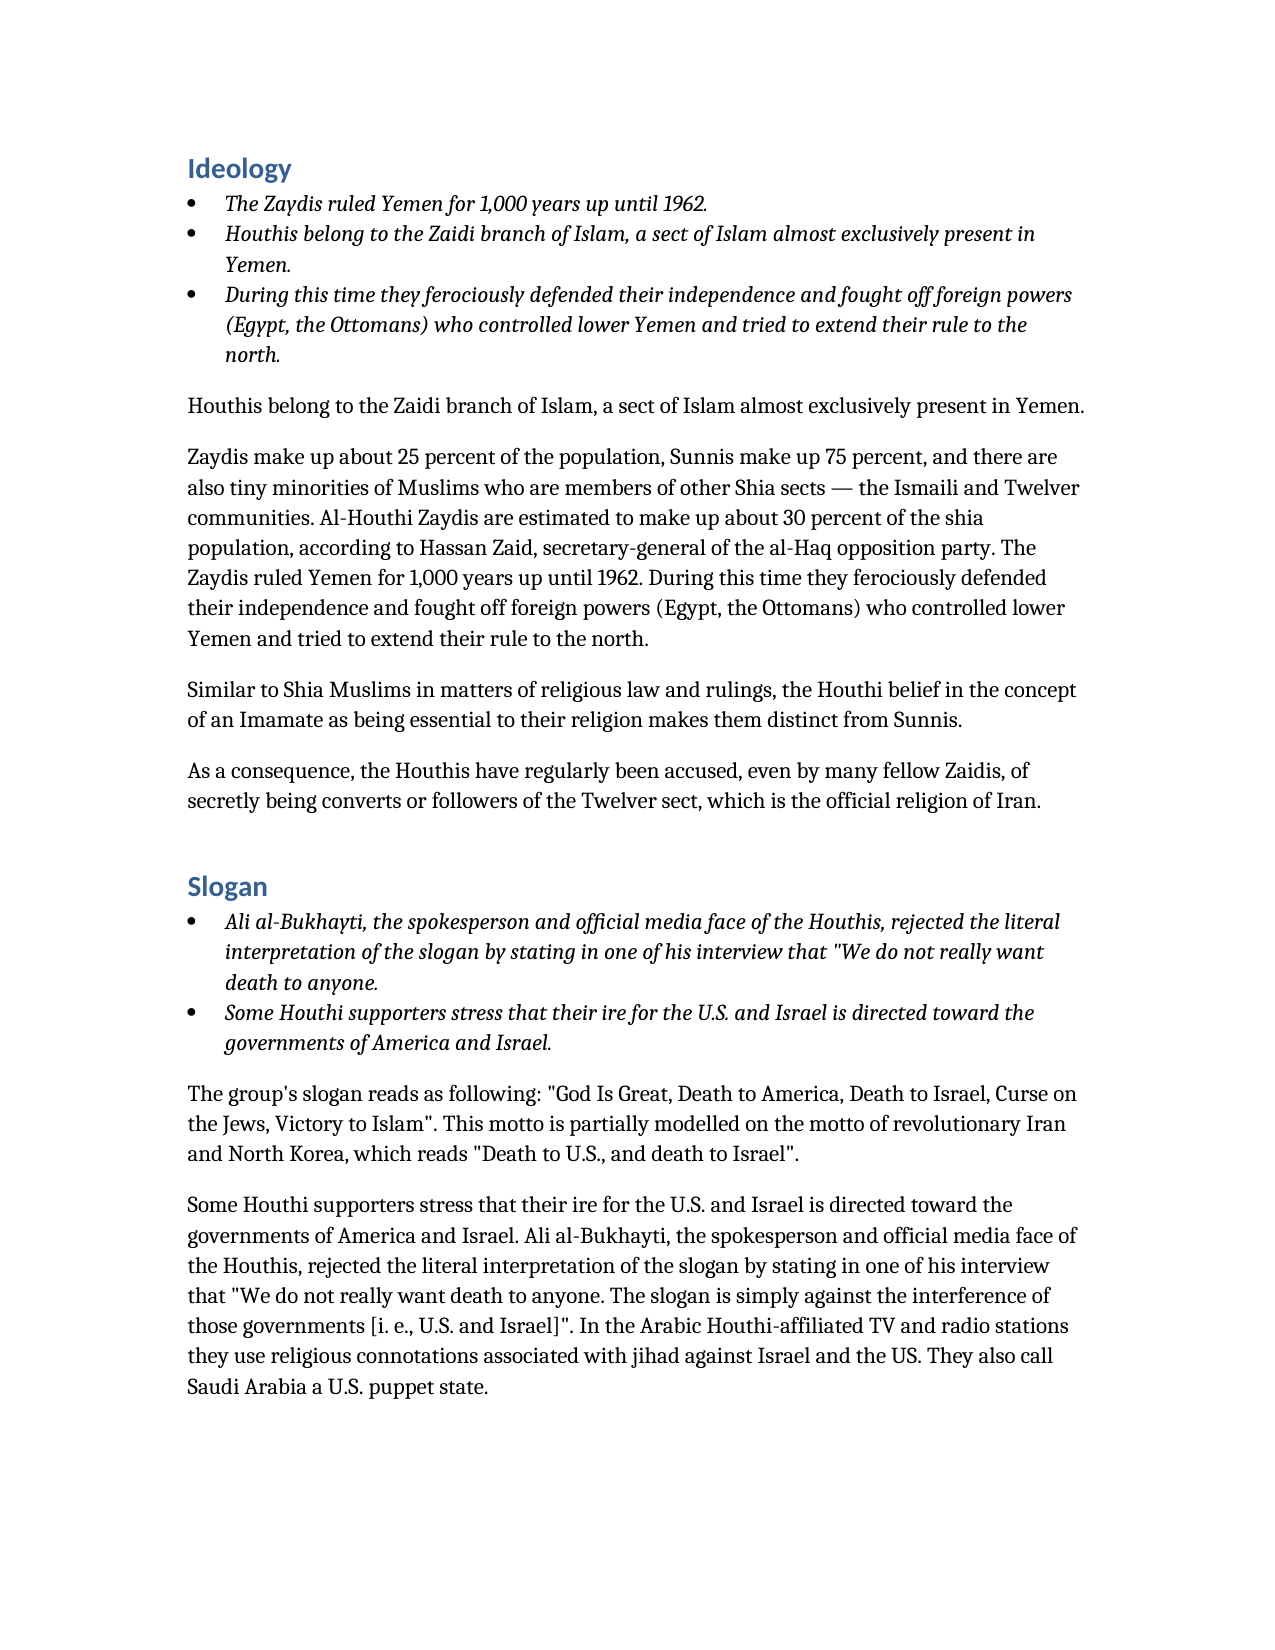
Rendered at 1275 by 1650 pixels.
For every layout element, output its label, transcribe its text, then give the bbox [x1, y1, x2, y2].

list Houthis belong to the Zaidi branch of Islam, a sect of Islam almost exclusively present in Yemen. [187, 221, 1087, 278]
list During this time they ferociously defended their independence and fought off foreign powers (Egypt, the Ottomans) who controlled lower Yemen and tried to extend their rule to the north. [187, 282, 1087, 368]
list Ali al-Bukhayti, the spokesperson and official media face of the Houthis, rejected the literal interpretation of the slogan by stating in one of his interview that "We do not really want death to anyone. [187, 909, 1087, 996]
list The Zaydis ruled Yemen for 1,000 years up until 1962. [187, 191, 1087, 217]
text Some Houthi supporters stress that their ire for the U.S. and Israel is directed toward the governments of America and Israel. Ali al-Bukhayti, the spokesperson and official media face of the Houthis, rejected the literal interpretation of the slogan by stating in one of his interview that "We do not really want death to anyone. The slogan is simply against the interference of those governments [i. e., U.S. and Israel]". In the Arabic Houthi-affiliated TV and radio stations they use religious connotations associated with jihad against Israel and the US. They also call Saudi Arabia a U.S. puppet state. [187, 1192, 1087, 1400]
list Some Houthi supporters stress that their ire for the U.S. and Israel is directed toward the governments of America and Israel. [187, 999, 1087, 1056]
subtitle Slogan [187, 868, 1087, 904]
text Houthis belong to the Zaidi branch of Islam, a sect of Islam almost exclusively present in Yemen. [187, 393, 1087, 419]
text Zaydis make up about 25 percent of the population, Sunnis make up 75 percent, and there are also tiny minorities of Muslims who are members of other Shia sects — the Ismaili and Twelver communities. Al-Houthi Zaydis are estimated to make up about 30 percent of the shia population, according to Hassan Zaid, secretary-general of the al-Haq opposition party. The Zaydis ruled Yemen for 1,000 years up until 1962. During this time they ferociously defended their independence and fought off foreign powers (Egypt, the Ottomans) who controlled lower Yemen and tried to extend their rule to the north. [187, 444, 1087, 652]
subtitle Ideology [187, 150, 1087, 186]
text As a consequence, the Houthis have regularly been accused, even by many fellow Zaidis, of secretly being converts or followers of the Twelver sect, which is the official religion of Iran. [187, 758, 1087, 814]
text The group's slogan reads as following: "God Is Great, Death to America, Death to Israel, Curse on the Jews, Victory to Islam". This motto is partially modelled on the motto of revolutionary Iran and North Korea, which reads "Death to U.S., and death to Israel". [187, 1081, 1087, 1168]
text Similar to Shia Muslims in matters of religious law and rulings, the Houthi belief in the concept of an Imamate as being essential to their religion makes them distinct from Sunnis. [187, 676, 1087, 733]
